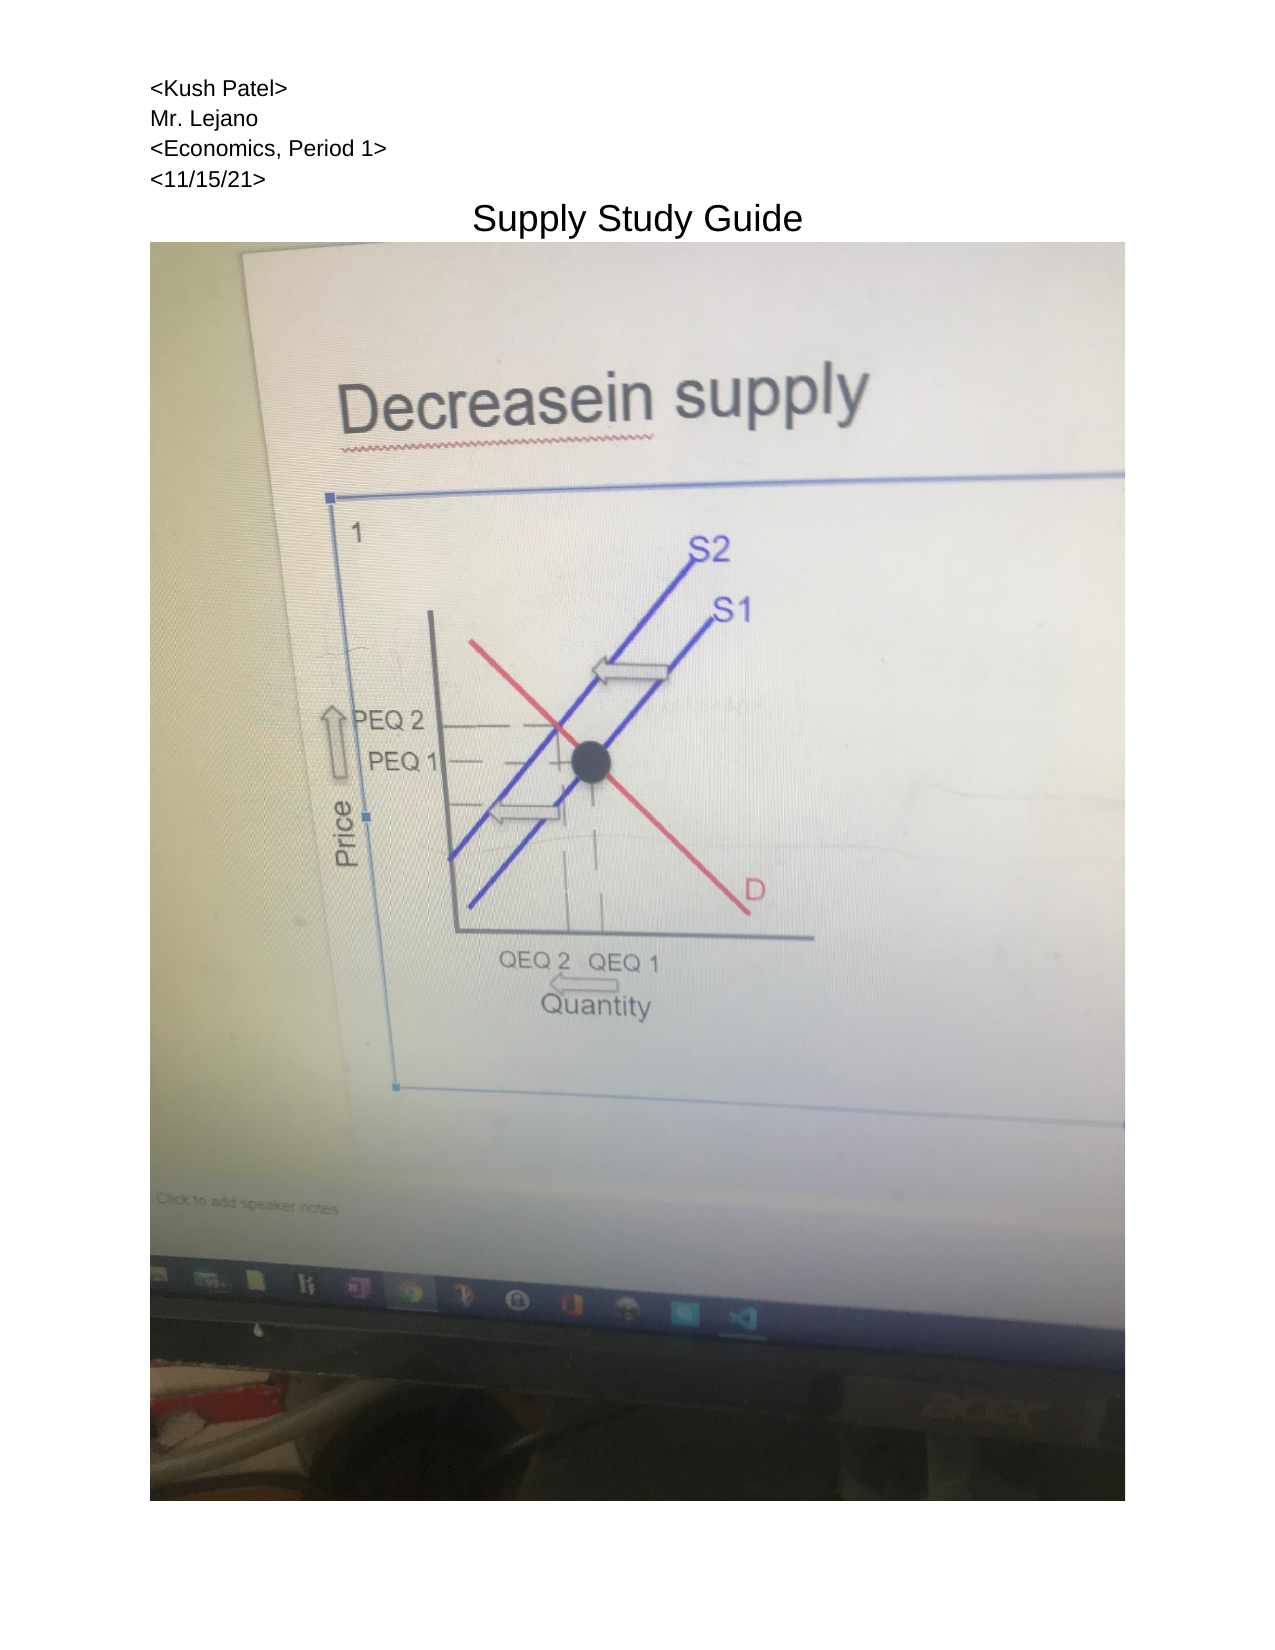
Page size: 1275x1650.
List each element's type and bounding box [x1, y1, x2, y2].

picture [150, 242, 1125, 1501]
